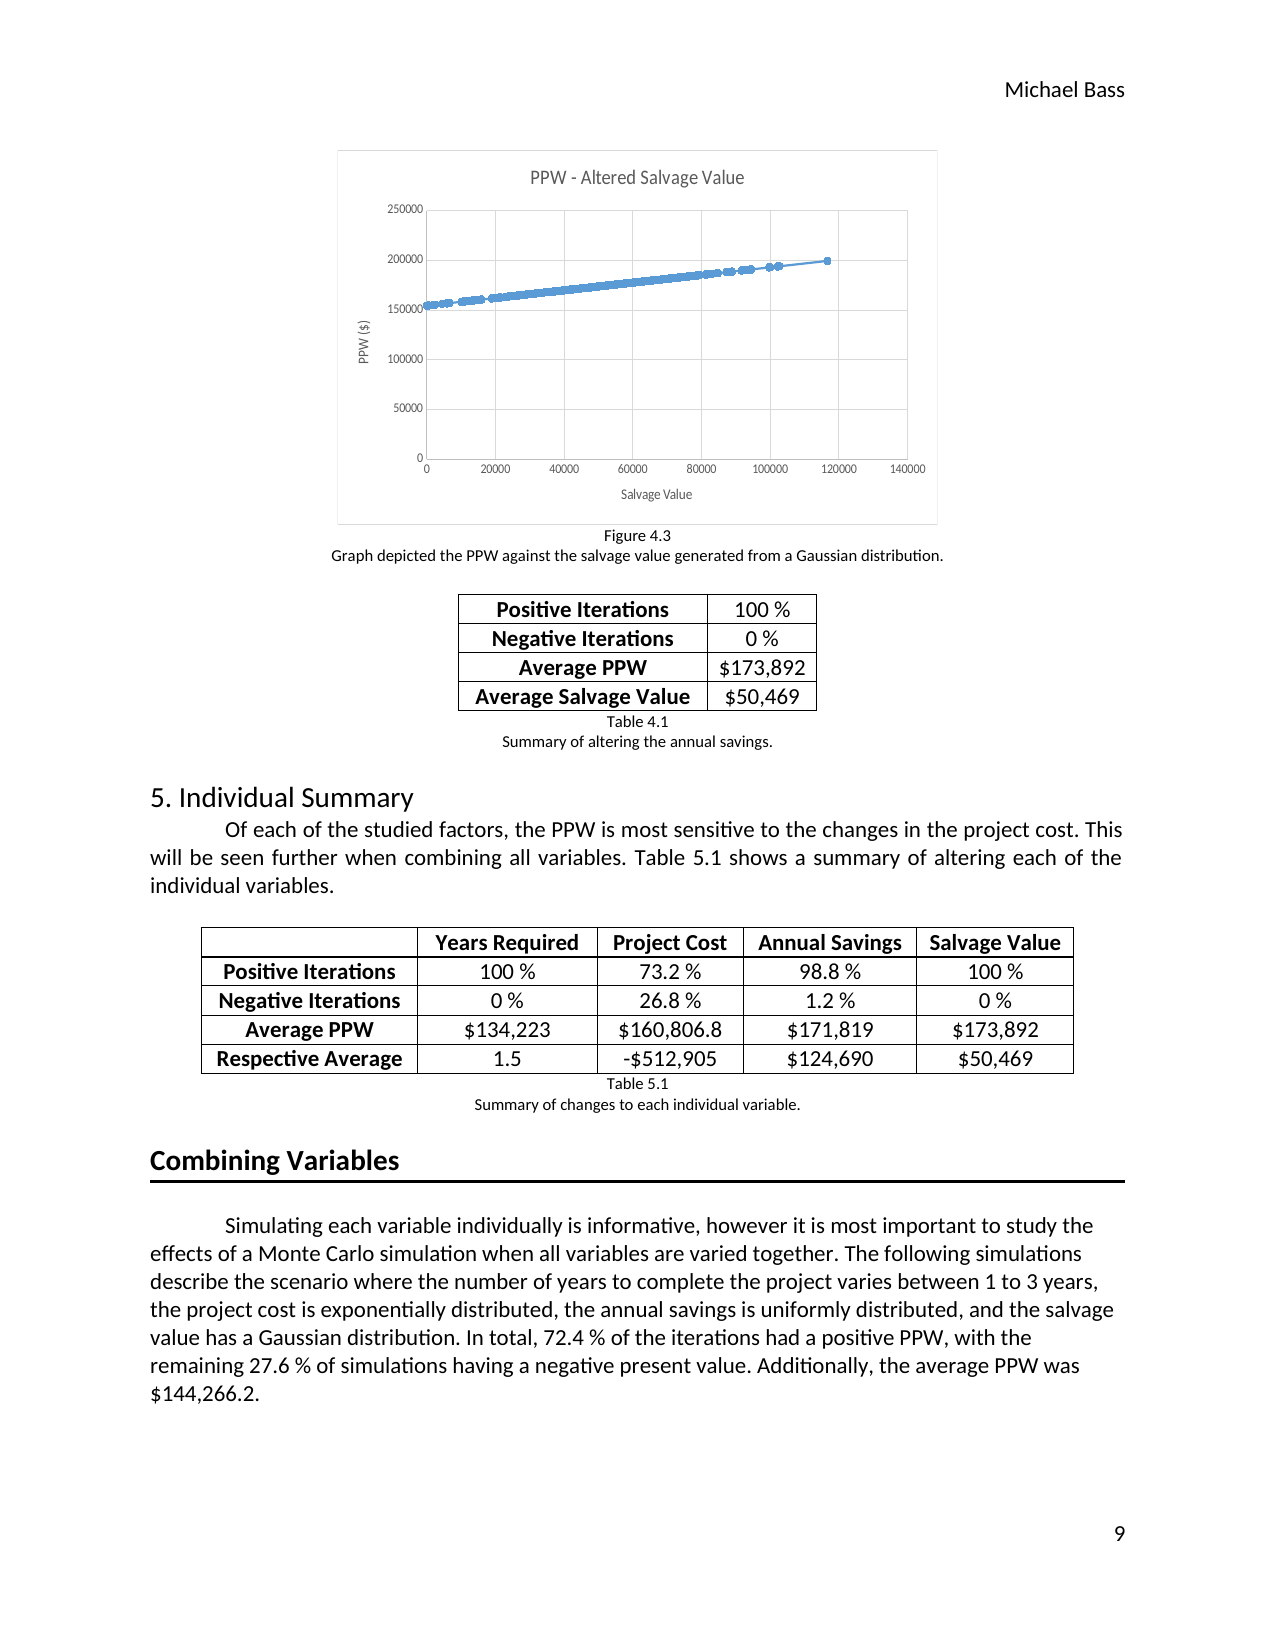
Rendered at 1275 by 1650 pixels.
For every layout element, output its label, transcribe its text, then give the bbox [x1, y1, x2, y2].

table_cell Average PPW [202, 1016, 417, 1043]
table_header Project Cost [598, 928, 743, 956]
text Summary of changes to each individual variable. [150, 1094, 1125, 1114]
table_cell 100 % [917, 958, 1073, 985]
table_cell Negative Iterations [202, 986, 417, 1014]
table_header Annual Savings [744, 928, 916, 956]
text Of each of the studied factors, the PPW is most sensitive to the changes in the project cost. This will be seen further when combining all variables. Table 5.1 shows a summary of altering each of the individual variables. [150, 815, 1125, 899]
table_cell $173,892 [708, 653, 816, 681]
table_cell Average PPW [459, 653, 707, 681]
table_cell Average Salvage Value [459, 682, 707, 710]
table_header [202, 928, 417, 956]
table_cell $171,819 [744, 1016, 916, 1043]
table_header Salvage Value [917, 928, 1073, 956]
table_header Positive Iterations [459, 595, 707, 623]
table_cell Positive Iterations [202, 958, 417, 985]
table_cell 0 % [708, 624, 816, 652]
table_cell $134,223 [418, 1016, 597, 1043]
text Summary of altering the annual savings. [150, 731, 1125, 752]
table_cell 100 % [418, 958, 597, 985]
text Table 4.1 [150, 711, 1125, 731]
table_cell 26.8 % [598, 986, 743, 1014]
text Simulating each variable individually is informative, however it is most important to study the effects of a Monte Carlo simulation when all variables are varied together. The following simulations describe the scenario where the number of years to complete the project varies between 1 to 3 years, the project cost is exponentially distributed, the annual savings is uniformly distributed, and the salvage value has a Gaussian distribution. In total, 72.4 % of the iterations had a positive PPW, with the remaining 27.6 % of simulations having a negative present value. Additionally, the average PPW was $144,266.2. [150, 1211, 1125, 1407]
table_cell $50,469 [708, 682, 816, 710]
table_cell Respective Average [202, 1045, 417, 1073]
text Figure 4.3 [150, 525, 1125, 545]
table_cell $160,806.8 [598, 1016, 743, 1043]
table_header Years Required [418, 928, 597, 956]
table_cell 0 % [917, 986, 1073, 1014]
table_cell 98.8 % [744, 958, 916, 985]
table_cell $124,690 [744, 1045, 916, 1073]
table_cell Negative Iterations [459, 624, 707, 652]
table_cell 0 % [418, 986, 597, 1014]
table_header 100 % [708, 595, 816, 623]
text Table 5.1 [150, 1074, 1125, 1094]
text Combining Variables [150, 1142, 1125, 1180]
text Graph depicted the PPW against the salvage value generated from a Gaussian distribution. [150, 545, 1125, 566]
table_cell $173,892 [917, 1016, 1073, 1043]
table_cell 1.5 [418, 1045, 597, 1073]
table_cell 1.2 % [744, 986, 916, 1014]
table_cell $50,469 [917, 1045, 1073, 1073]
table_cell -$512,905 [598, 1045, 743, 1073]
table_cell 73.2 % [598, 958, 743, 985]
text 5. Individual Summary [150, 779, 1125, 815]
